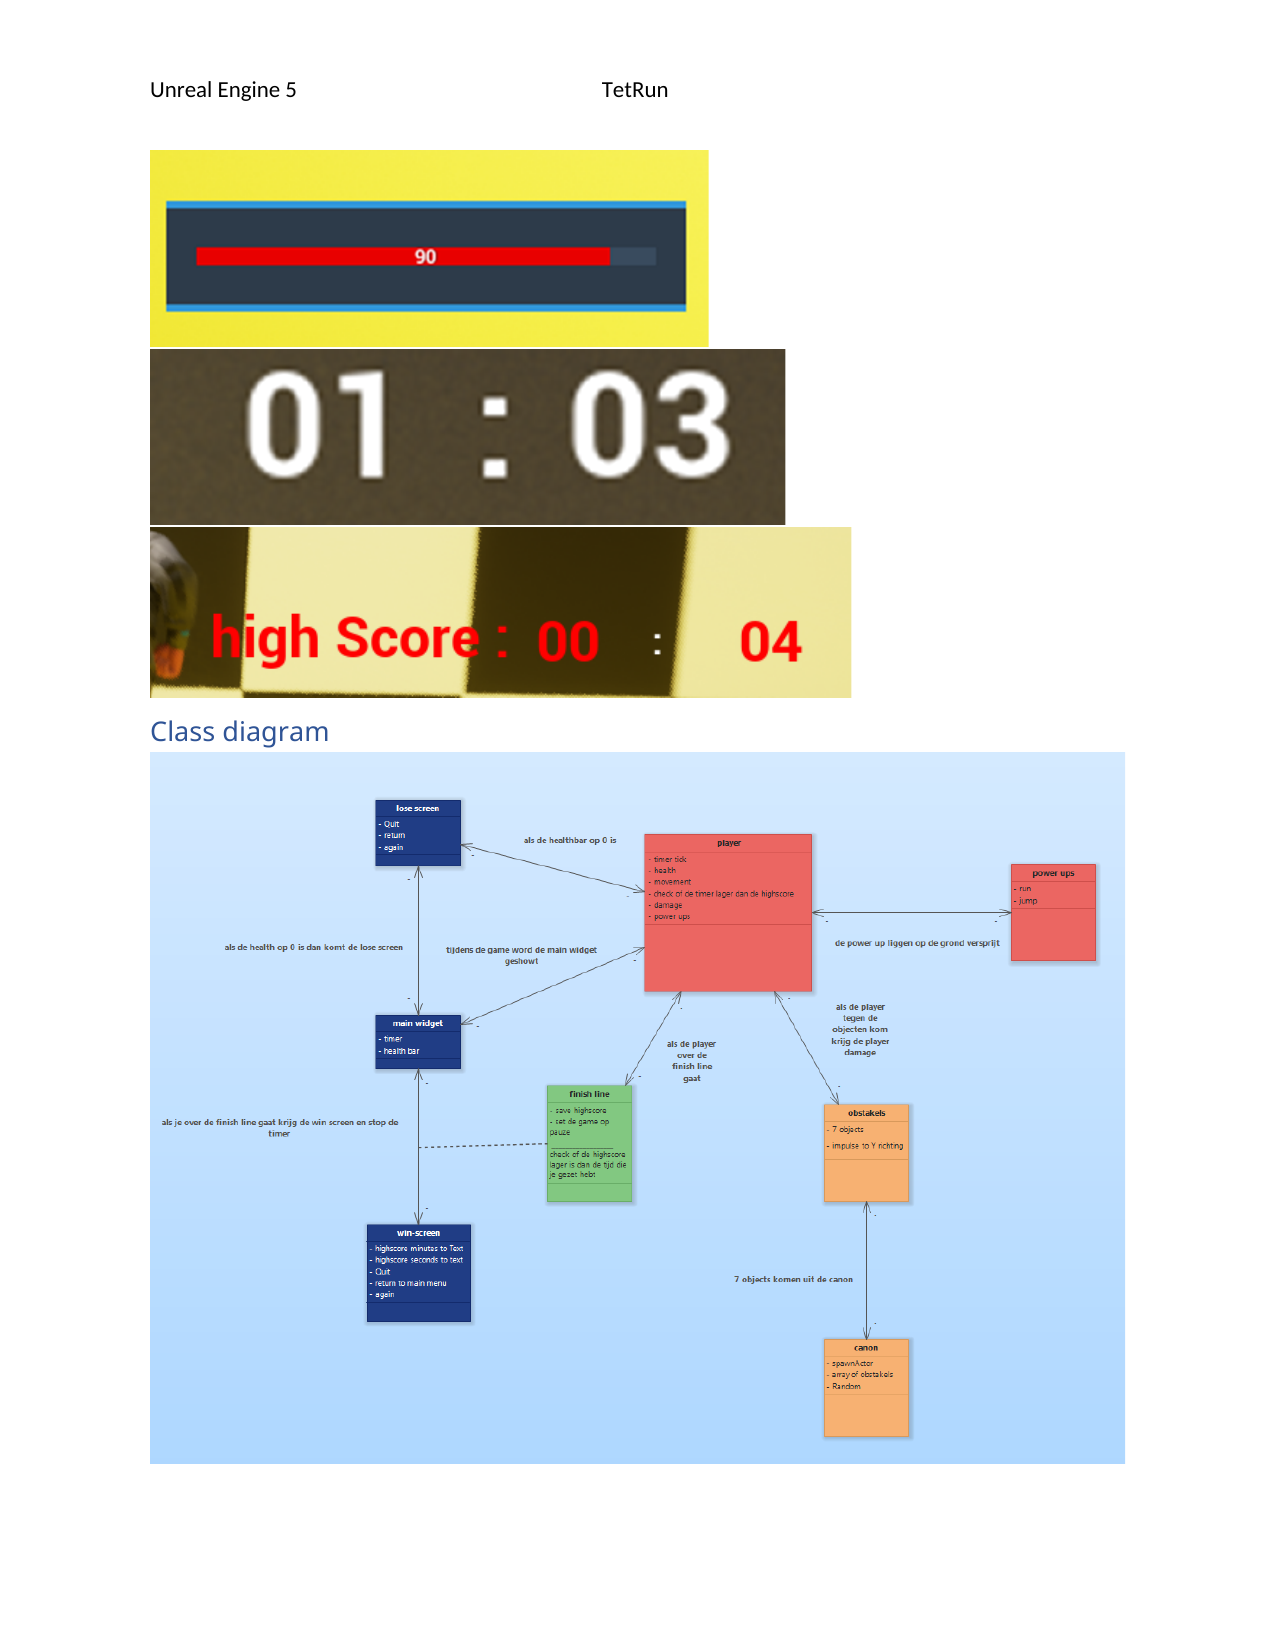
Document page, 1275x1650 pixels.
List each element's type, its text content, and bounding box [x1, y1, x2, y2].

picture [150, 349, 786, 525]
picture [150, 752, 1125, 1464]
subtitle Class diagram [150, 713, 1125, 750]
picture [150, 150, 709, 347]
picture [150, 527, 852, 698]
